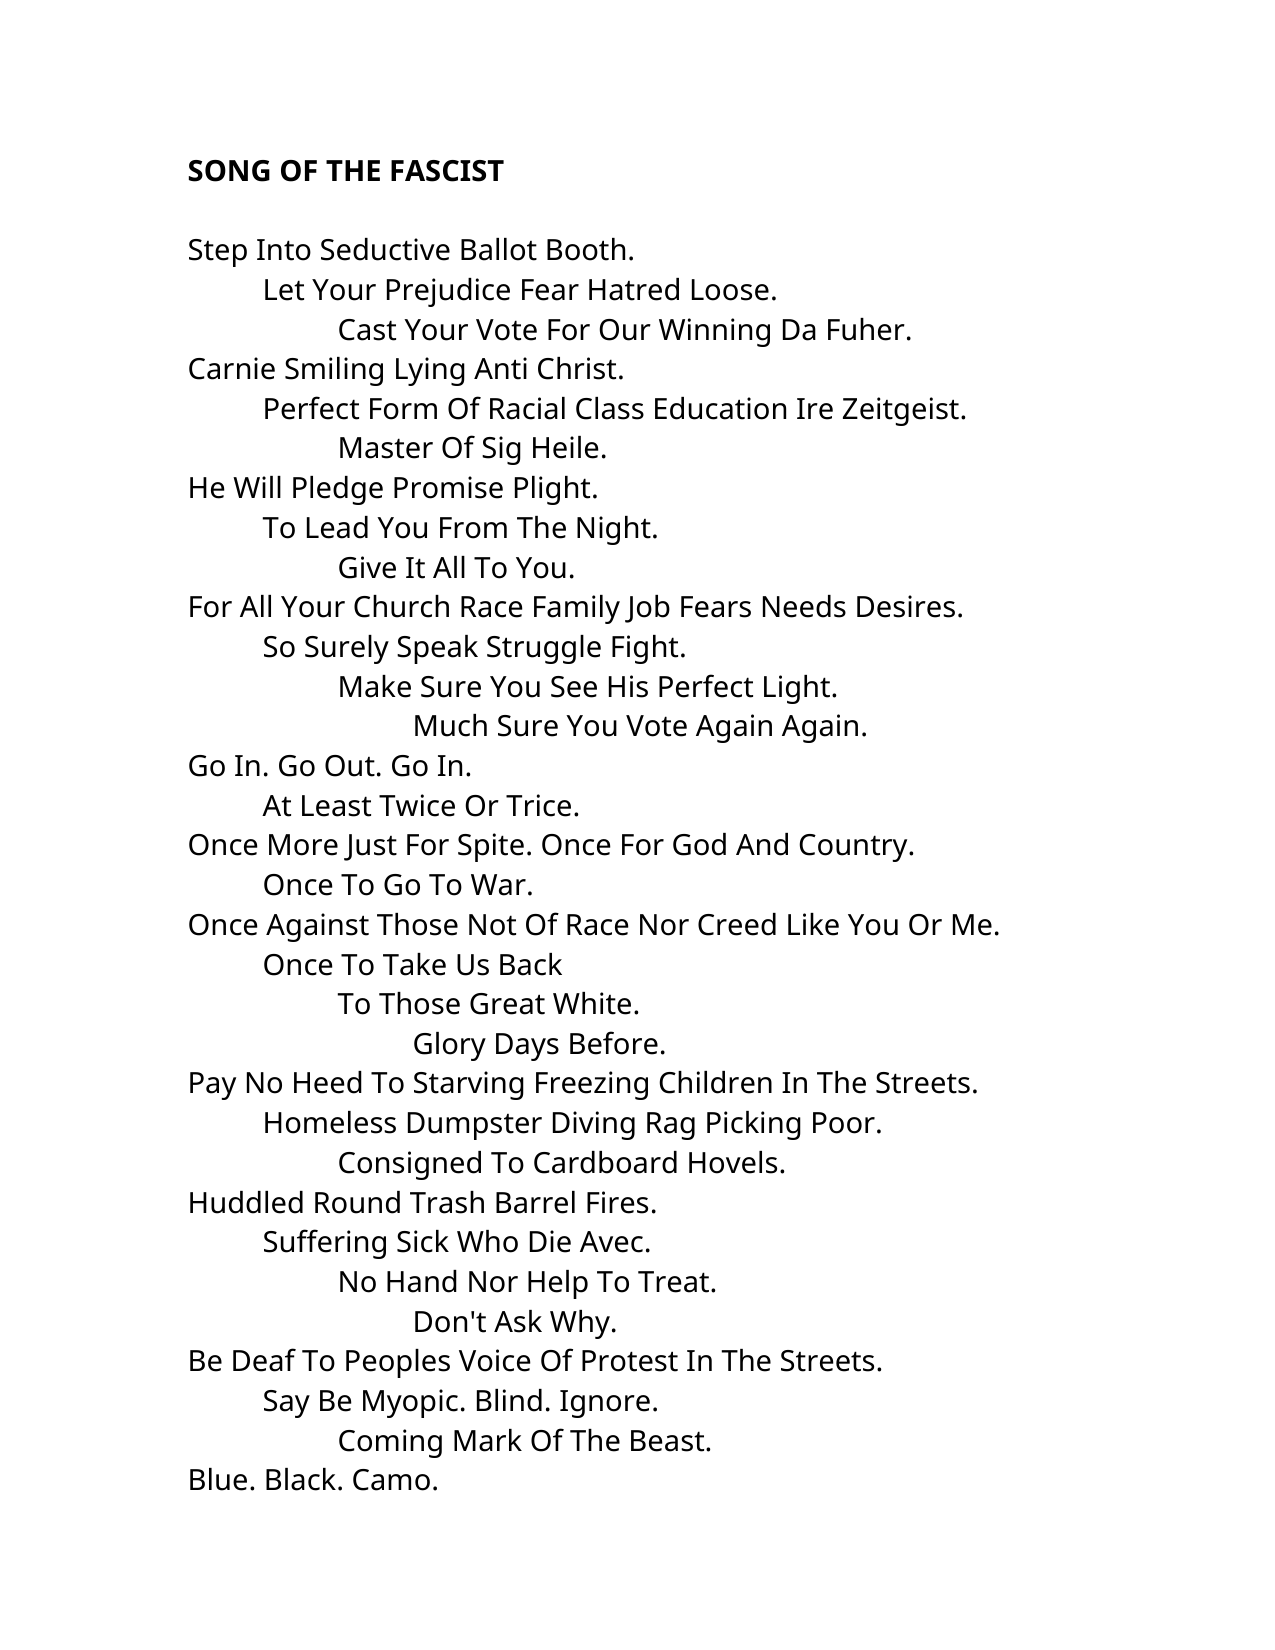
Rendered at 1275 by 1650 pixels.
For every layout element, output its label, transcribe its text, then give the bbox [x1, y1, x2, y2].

text No Hand Nor Help To Treat. [262, 1261, 1087, 1301]
text Glory Days Before. [337, 1023, 1087, 1063]
text Say Be Myopic. Blind. Ignore. [187, 1380, 1087, 1420]
text He Will Pledge Promise Plight. [187, 467, 1087, 507]
text Once More Just For Spite. Once For God And Country. [187, 825, 1087, 864]
text To Those Great White. [262, 983, 1087, 1023]
text Coming Mark Of The Beast. [262, 1420, 1087, 1460]
text Once To Take Us Back [187, 944, 1087, 983]
text Huddled Round Trash Barrel Fires. [187, 1182, 1087, 1222]
text Suffering Sick Who Die Avec. [187, 1222, 1087, 1261]
text Homeless Dumpster Diving Rag Picking Poor. [187, 1102, 1087, 1142]
text To Lead You From The Night. [187, 507, 1087, 547]
text SONG OF THE FASCIST [187, 150, 1087, 190]
text Don't Ask Why. [337, 1301, 1087, 1341]
text Let Your Prejudice Fear Hatred Loose. [187, 269, 1087, 309]
text At Least Twice Or Trice. [187, 785, 1087, 825]
text Pay No Heed To Starving Freezing Children In The Streets. [187, 1063, 1087, 1102]
text Step Into Seductive Ballot Booth. [187, 229, 1087, 269]
text Consigned To Cardboard Hovels. [262, 1142, 1087, 1182]
text Carnie Smiling Lying Anti Christ. [187, 348, 1087, 388]
text For All Your Church Race Family Job Fears Needs Desires. [187, 587, 1087, 626]
text Blue. Black. Camo. [187, 1460, 1087, 1499]
text Perfect Form Of Racial Class Education Ire Zeitgeist. [187, 388, 1087, 428]
text Cast Your Vote For Our Winning Da Fuher. [262, 309, 1087, 348]
text Once Against Those Not Of Race Nor Creed Like You Or Me. [187, 904, 1087, 944]
text Once To Go To War. [187, 864, 1087, 904]
text So Surely Speak Struggle Fight. [187, 626, 1087, 666]
text Give It All To You. [262, 547, 1087, 587]
text Master Of Sig Heile. [262, 428, 1087, 467]
text Make Sure You See His Perfect Light. [262, 666, 1087, 706]
text Go In. Go Out. Go In. [187, 745, 1087, 785]
text Be Deaf To Peoples Voice Of Protest In The Streets. [187, 1341, 1087, 1380]
text Much Sure You Vote Again Again. [337, 706, 1087, 745]
